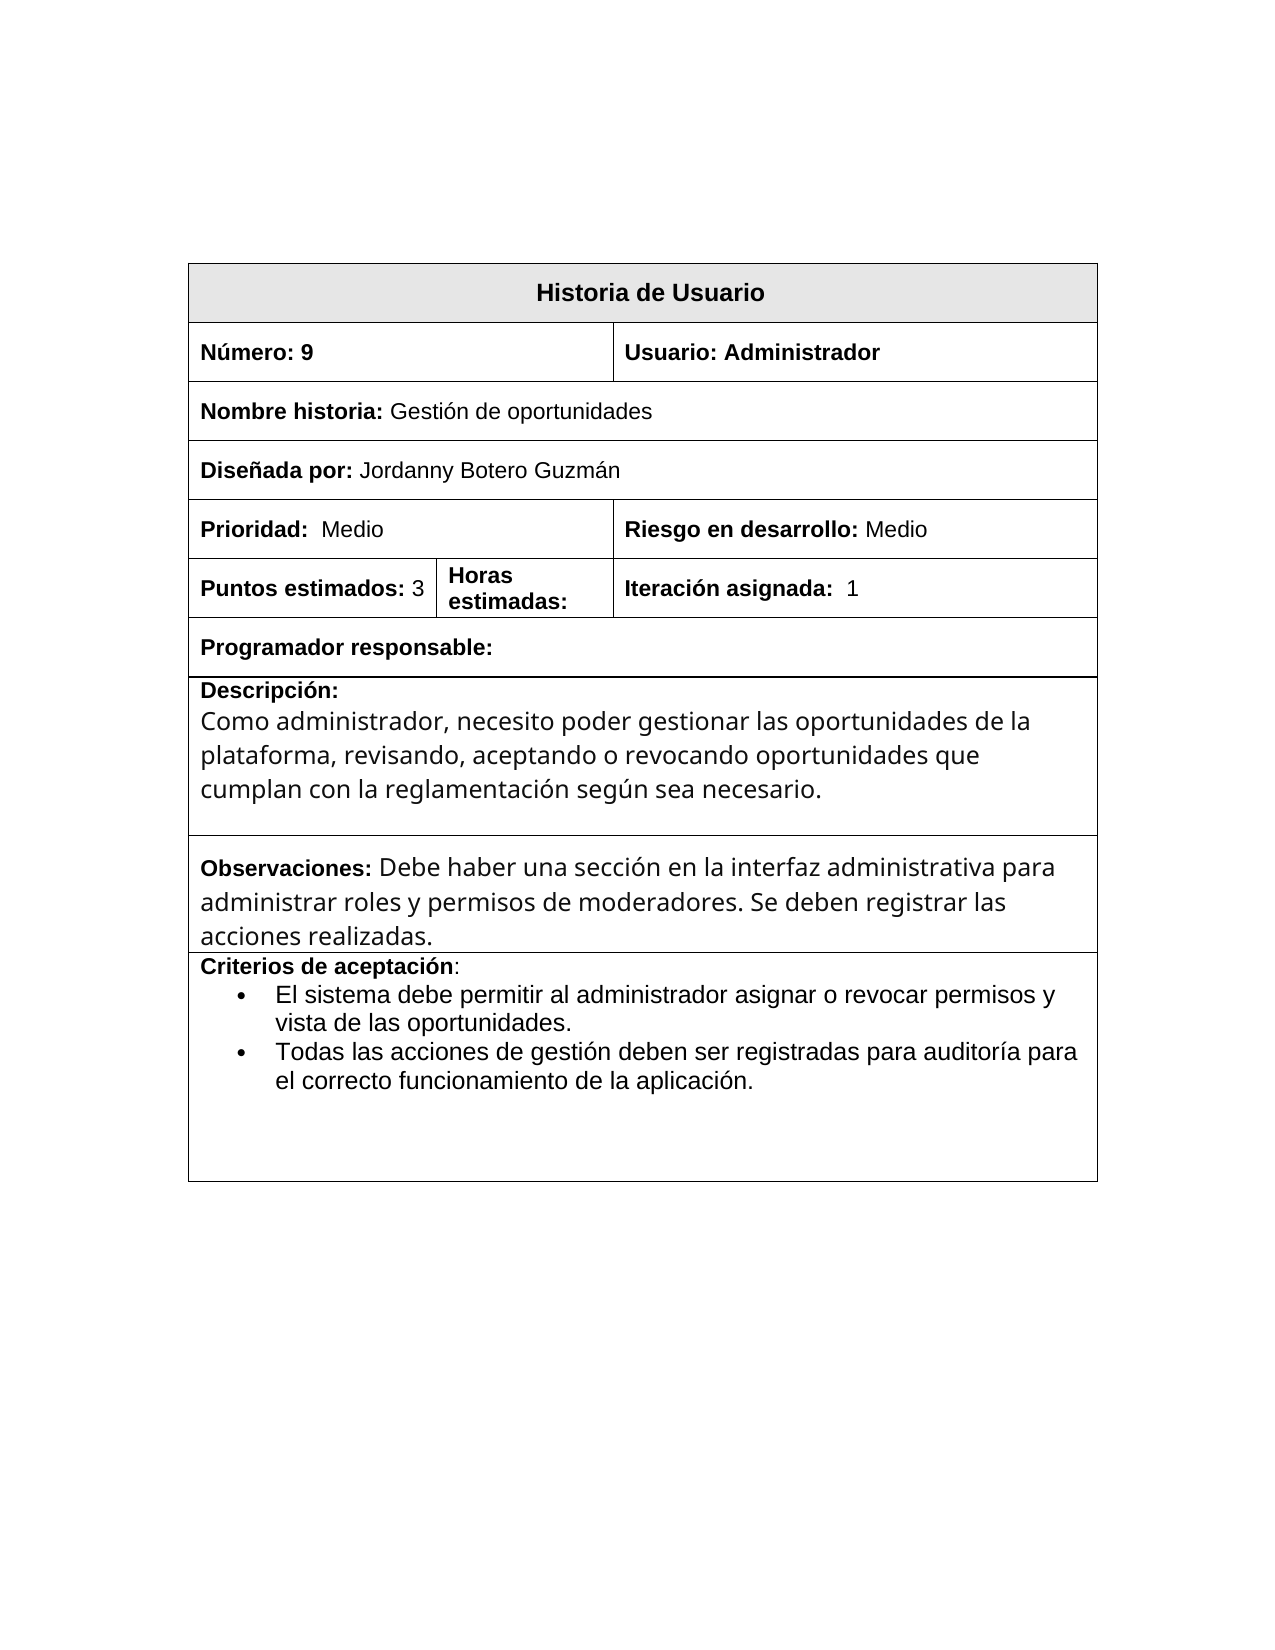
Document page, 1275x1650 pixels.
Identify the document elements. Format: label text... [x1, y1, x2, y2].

table_cell Usuario: Administrador [614, 323, 1097, 381]
table_cell Diseñada por: Jordanny Botero Guzmán [189, 441, 1097, 499]
table_cell Observaciones: Debe haber una sección en la interfaz administrativa para administrar roles y permisos de moderadores. Se deben registrar las acciones realizadas. [189, 836, 1097, 952]
table_cell Iteración asignada: 1 [614, 559, 1097, 617]
table_cell Criterios de aceptación: El sistema debe permitir al administrador asignar o revocar permisos y vista de las oportunidades. Todas las acciones de gestión deben ser registradas para auditoría para el correcto funcionamiento de la aplicación. [189, 953, 1097, 1181]
table_cell Horas estimadas: [437, 559, 613, 617]
table_cell Descripción: Como administrador, necesito poder gestionar las oportunidades de la plataforma, revisando, aceptando o revocando oportunidades que cumplan con la reglamentación según sea necesario. [189, 678, 1097, 835]
table_cell Número: 9 [189, 323, 613, 381]
table_cell Nombre historia: Gestión de oportunidades [189, 382, 1097, 440]
table_cell Programador responsable: [189, 618, 1097, 676]
table_header Historia de Usuario [189, 264, 1097, 322]
table_cell Riesgo en desarrollo: Medio [614, 500, 1097, 558]
table_cell Prioridad: Medio [189, 500, 613, 558]
table_cell Puntos estimados: 3 [189, 559, 436, 617]
